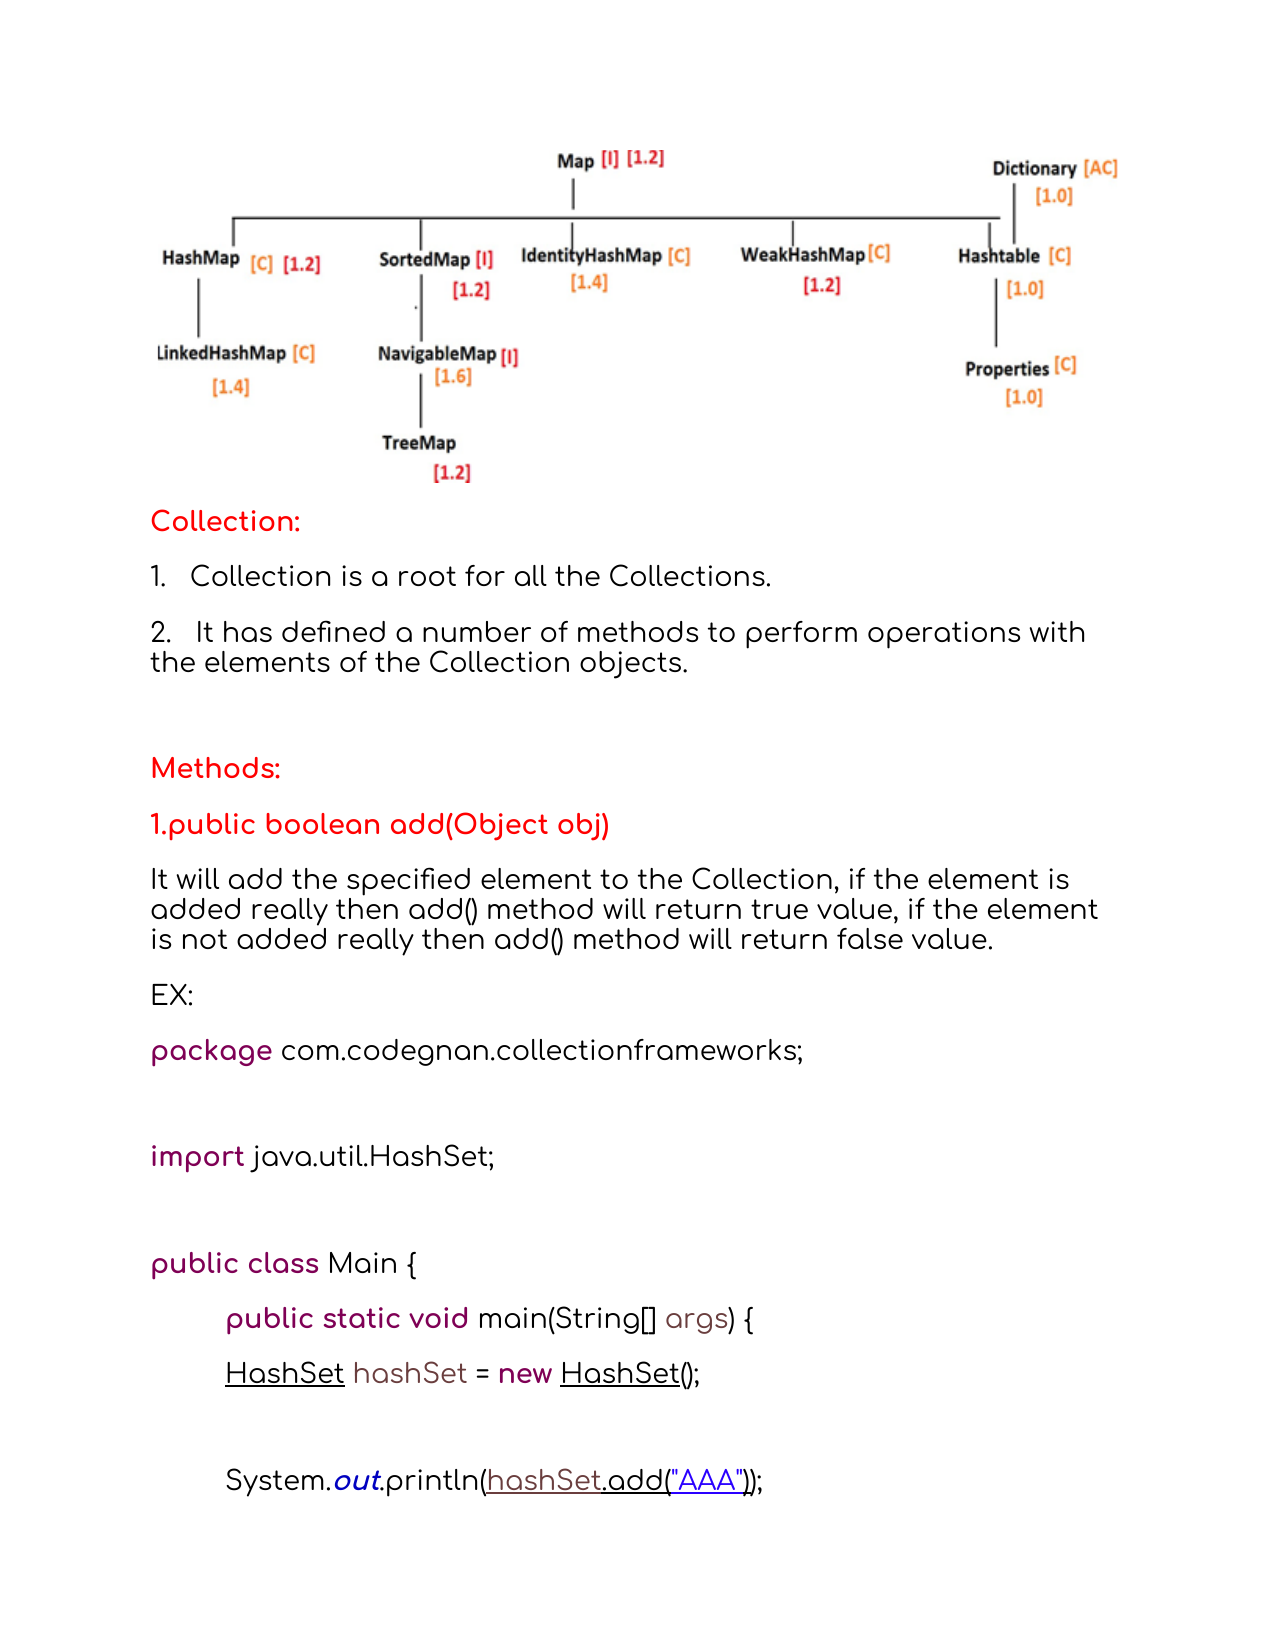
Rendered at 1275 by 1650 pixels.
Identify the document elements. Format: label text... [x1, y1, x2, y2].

text public static void main(String[] args) { [150, 1304, 1125, 1335]
text It will add the specified element to the Collection, if the element is added really then add() method will return true value, if the element is not added really then add() method will return false value. [150, 865, 1125, 956]
text Methods: [150, 755, 1125, 785]
picture [157, 150, 1118, 483]
text import java.util.HashSet; [150, 1143, 1125, 1173]
text public class Main { [150, 1249, 1125, 1279]
text 2. It has defined a number of methods to perform operations with the elements of the Collection objects. [150, 618, 1125, 679]
text 1. Collection is a root for all the Collections. [150, 563, 1125, 593]
text HashSet hashSet = new HashSet(); [150, 1360, 1125, 1390]
text System.out.println(hashSet.add("AAA")); [150, 1466, 1125, 1497]
text package com.codegnan.collectionframeworks; [150, 1036, 1125, 1066]
text Collection: [150, 508, 1125, 538]
text 1.public boolean add(Object obj) [150, 810, 1125, 840]
text EX: [150, 981, 1125, 1011]
